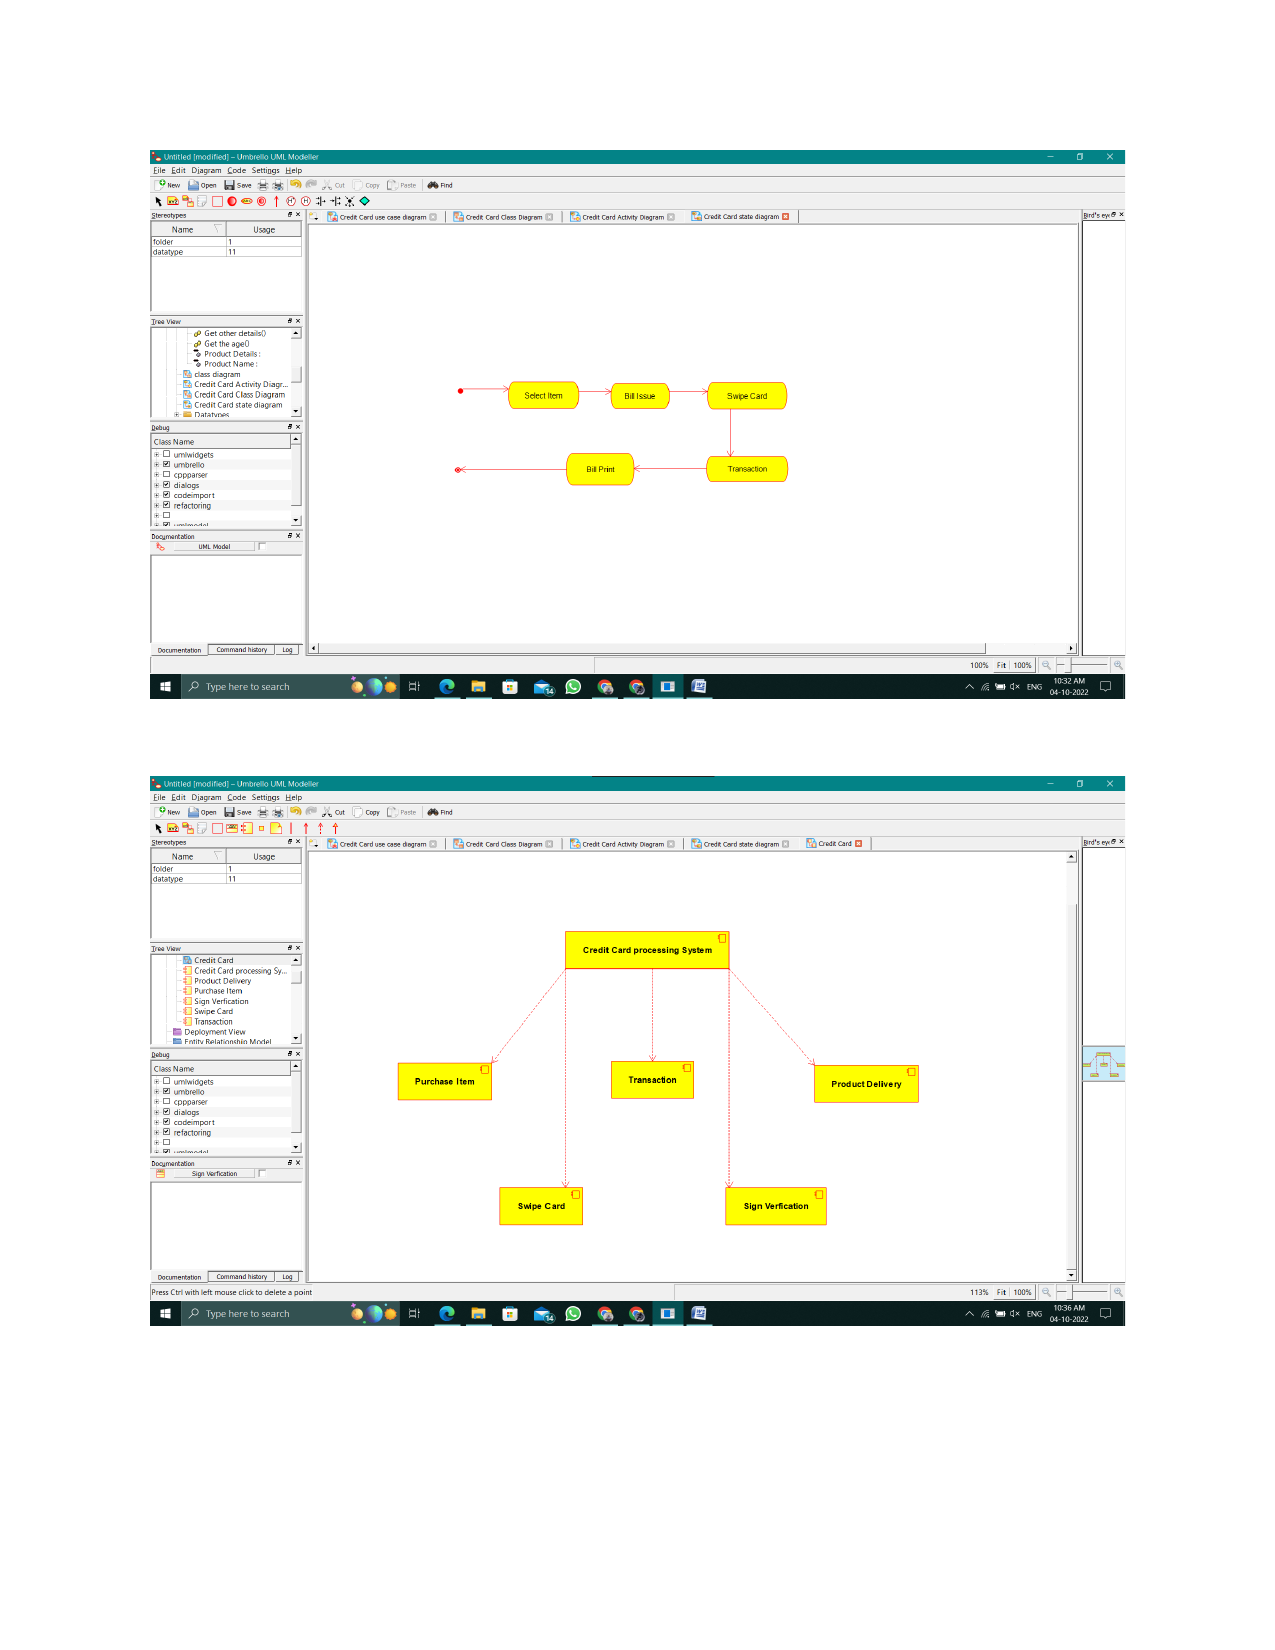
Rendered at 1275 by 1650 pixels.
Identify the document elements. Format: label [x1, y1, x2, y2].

picture [150, 776, 1125, 1326]
picture [150, 150, 1125, 699]
